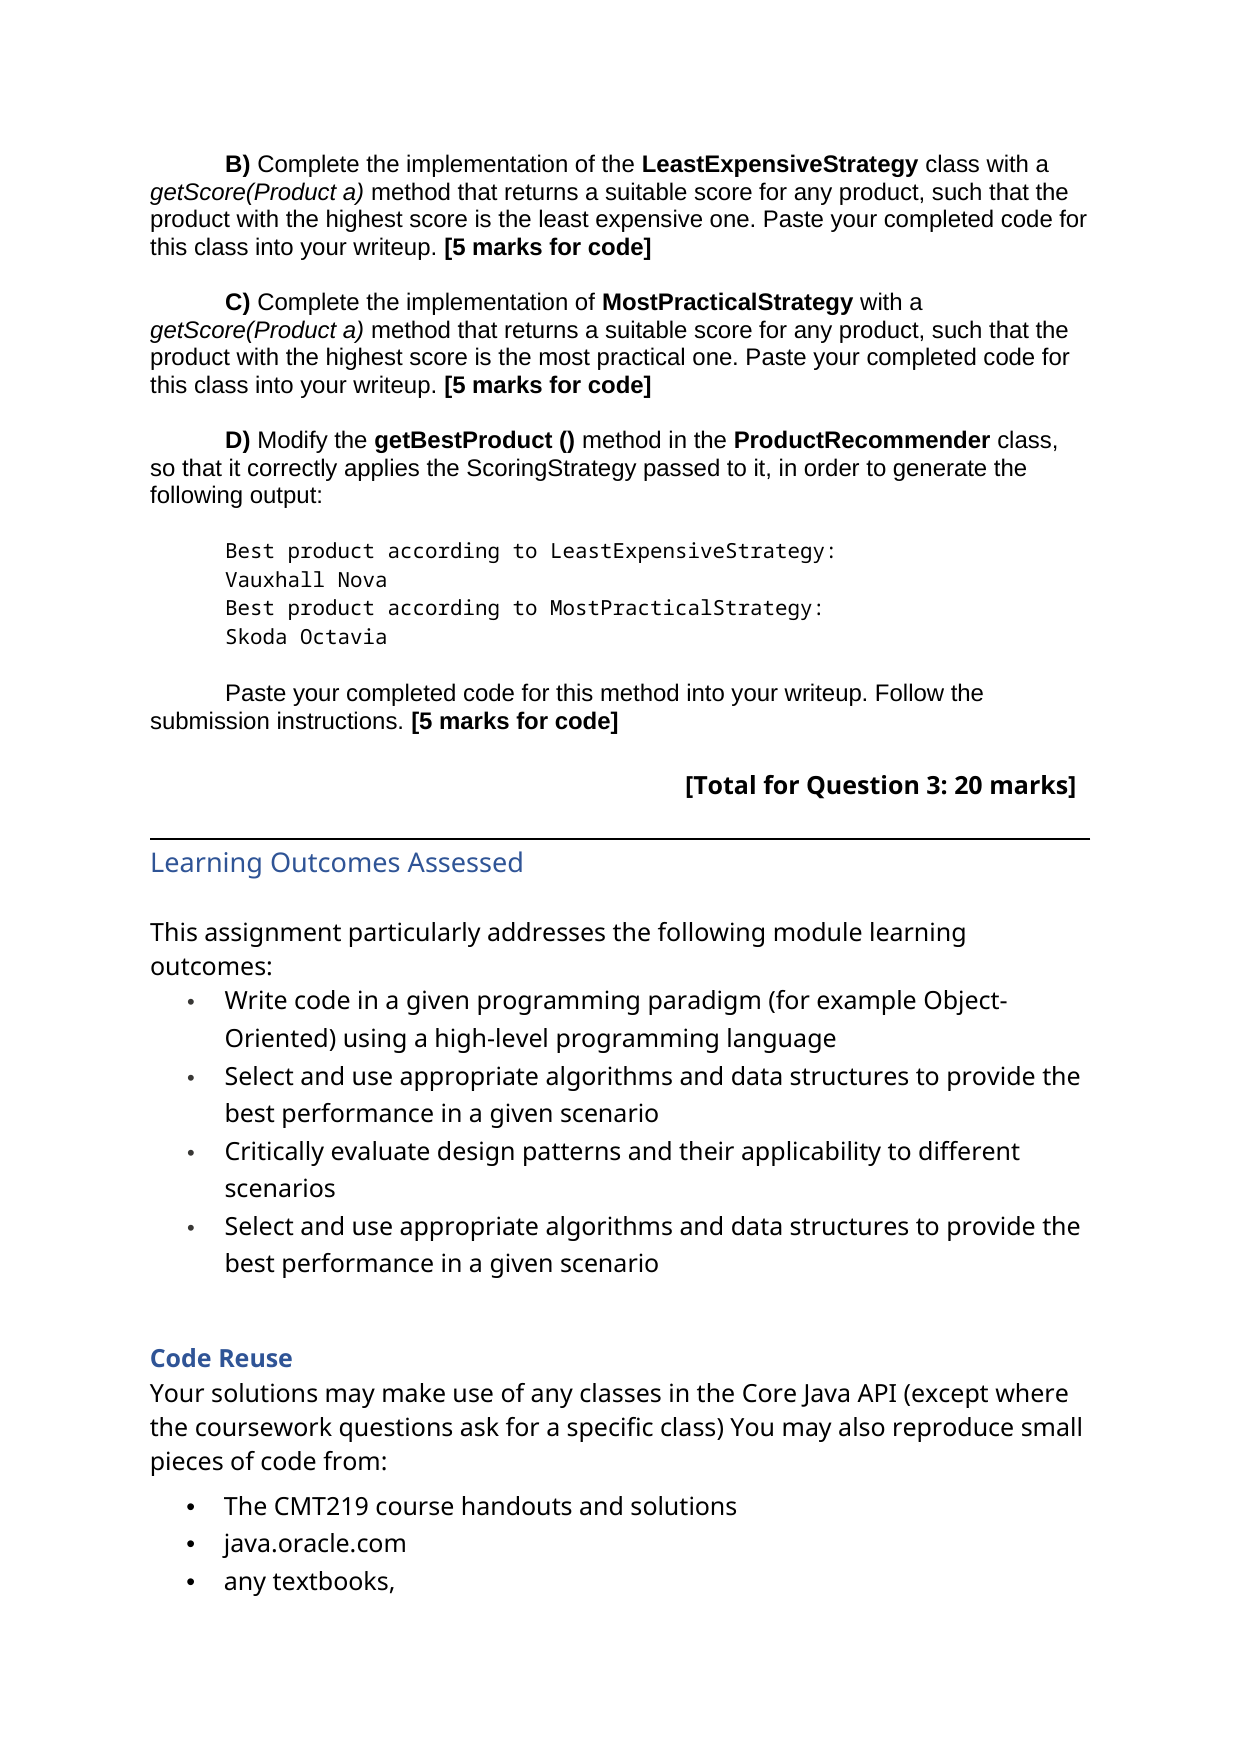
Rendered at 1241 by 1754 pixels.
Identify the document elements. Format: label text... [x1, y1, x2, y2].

text Your solutions may make use of any classes in the Core Java API (except where the coursework questions ask for a specific class) You may also reproduce small pieces of code from: [149, 1375, 1090, 1477]
text Best product according to MostPracticalStrategy: [225, 593, 1090, 622]
subtitle Learning Outcomes Assessed [150, 844, 1090, 881]
subtitle Code Reuse [149, 1341, 1090, 1375]
list java.oracle.com [186, 1526, 1090, 1560]
list [Total for Question 3: 20 marks] [210, 768, 1076, 802]
list Select and use appropriate algorithms and data structures to provide the best performance in a given scenario [187, 1058, 1090, 1130]
text Best product according to LeastExpensiveStrategy: [225, 536, 1090, 565]
list any textbooks, [186, 1564, 1090, 1598]
list C) Complete the implementation of MostPracticalStrategy with a getScore(Product a) method that returns a suitable score for any product, such that the product with the highest score is the most practical one. Paste your completed code for this class into your writeup. [5 marks for code] [150, 288, 1090, 398]
list Write code in a given programming paradigm (for example Object-Oriented) using a high-level programming language [187, 983, 1090, 1054]
text This assignment particularly addresses the following module learning outcomes: [150, 915, 1090, 983]
text Skoda Octavia [225, 622, 1090, 650]
list Paste your completed code for this method into your writeup. Follow the submission instructions. [5 marks for code] [150, 679, 1090, 734]
text Vauxhall Nova [225, 565, 1090, 593]
list Critically evaluate design patterns and their applicability to different scenarios [187, 1133, 1090, 1205]
list The CMT219 course handouts and solutions [186, 1488, 1090, 1522]
list D) Modify the getBestProduct () method in the ProductRecommender class, so that it correctly applies the ScoringStrategy passed to it, in order to generate the following output: [150, 426, 1090, 509]
list B) Complete the implementation of the LeastExpensiveStrategy class with a getScore(Product a) method that returns a suitable score for any product, such that the product with the highest score is the least expensive one. Paste your completed code for this class into your writeup. [5 marks for code] [150, 150, 1090, 260]
list Select and use appropriate algorithms and data structures to provide the best performance in a given scenario [187, 1209, 1090, 1280]
